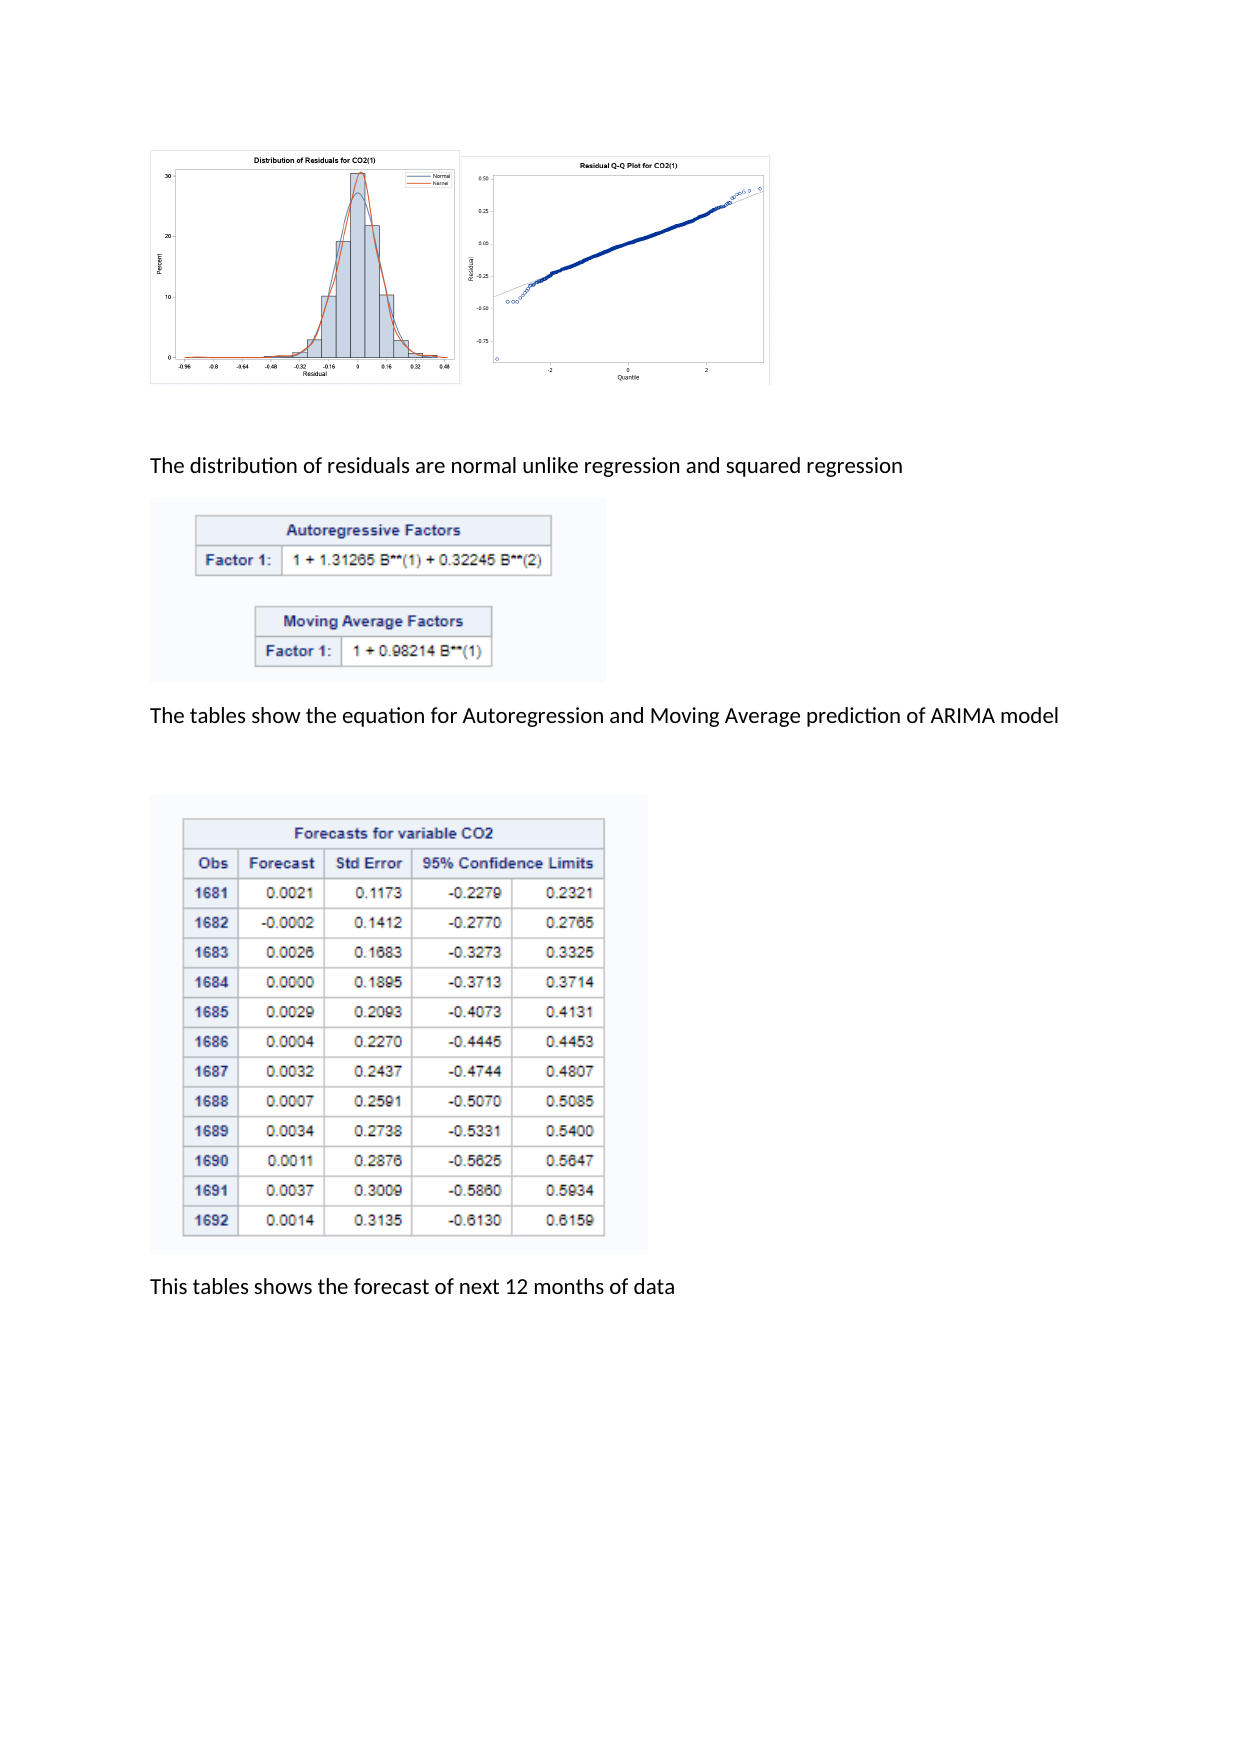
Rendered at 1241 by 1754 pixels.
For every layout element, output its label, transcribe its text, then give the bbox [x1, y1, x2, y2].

text The distribution of residuals are normal unlike regression and squared regression [150, 451, 1090, 479]
picture [150, 795, 649, 1254]
picture [150, 498, 607, 683]
text This tables shows the forecast of next 12 months of data [150, 1272, 1090, 1300]
text The tables show the equation for Autoregression and Moving Average prediction of ARIMA model [150, 702, 1090, 729]
picture [150, 150, 773, 386]
